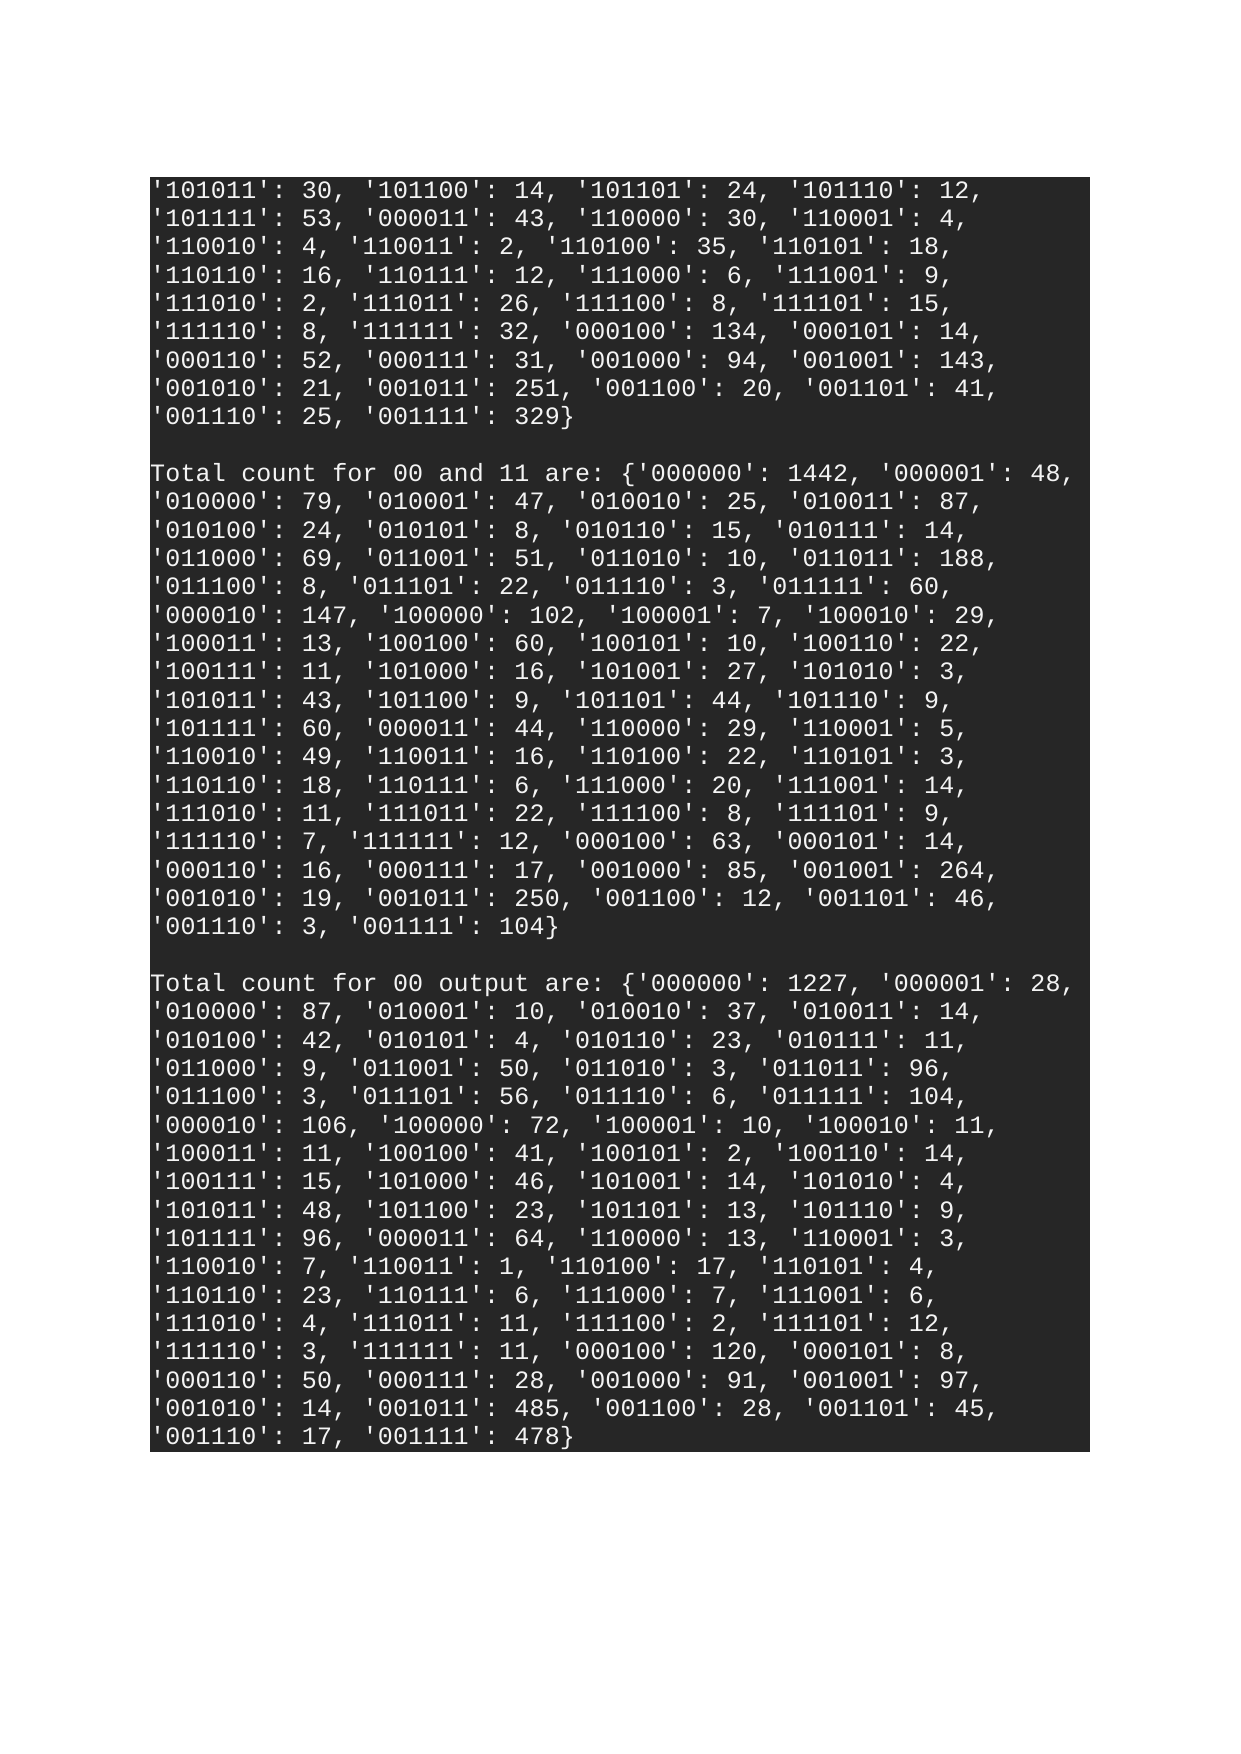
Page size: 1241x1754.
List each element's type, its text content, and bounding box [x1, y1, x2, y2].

text Total count for 00 output are: {'000000': 1227, '000001': 28, '010000': 87, '010001': 10, '010010': 37, '010011': 14, '010100': 42, '010101': 4, '010110': 23, '010111': 11, '011000': 9, '011001': 50, '011010': 3, '011011': 96, '011100': 3, '011101': 56, '011110': 6, '011111': 104, '000010': 106, '100000': 72, '100001': 10, '100010': 11, '100011': 11, '100100': 41, '100101': 2, '100110': 14, '100111': 15, '101000': 46, '101001': 14, '101010': 4, '101011': 48, '101100': 23, '101101': 13, '101110': 9, '101111': 96, '000011': 64, '110000': 13, '110001': 3, '110010': 7, '110011': 1, '110100': 17, '110101': 4, '110110': 23, '110111': 6, '111000': 7, '111001': 6, '111010': 4, '111011': 11, '111100': 2, '111101': 12, '111110': 3, '111111': 11, '000100': 120, '000101': 8, '000110': 50, '000111': 28, '001000': 91, '001001': 97, '001010': 14, '001011': 485, '001100': 28, '001101': 45, '001110': 17, '001111': 478} [150, 971, 1090, 1452]
text Total count for 00 and 11 are: {'000000': 1442, '000001': 48, '010000': 79, '010001': 47, '010010': 25, '010011': 87, '010100': 24, '010101': 8, '010110': 15, '010111': 14, '011000': 69, '011001': 51, '011010': 10, '011011': 188, '011100': 8, '011101': 22, '011110': 3, '011111': 60, '000010': 147, '100000': 102, '100001': 7, '100010': 29, '100011': 13, '100100': 60, '100101': 10, '100110': 22, '100111': 11, '101000': 16, '101001': 27, '101010': 3, '101011': 43, '101100': 9, '101101': 44, '101110': 9, '101111': 60, '000011': 44, '110000': 29, '110001': 5, '110010': 49, '110011': 16, '110100': 22, '110101': 3, '110110': 18, '110111': 6, '111000': 20, '111001': 14, '111010': 11, '111011': 22, '111100': 8, '111101': 9, '111110': 7, '111111': 12, '000100': 63, '000101': 14, '000110': 16, '000111': 17, '001000': 85, '001001': 264, '001010': 19, '001011': 250, '001100': 12, '001101': 46, '001110': 3, '001111': 104} [150, 461, 1090, 942]
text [150, 177, 1090, 432]
